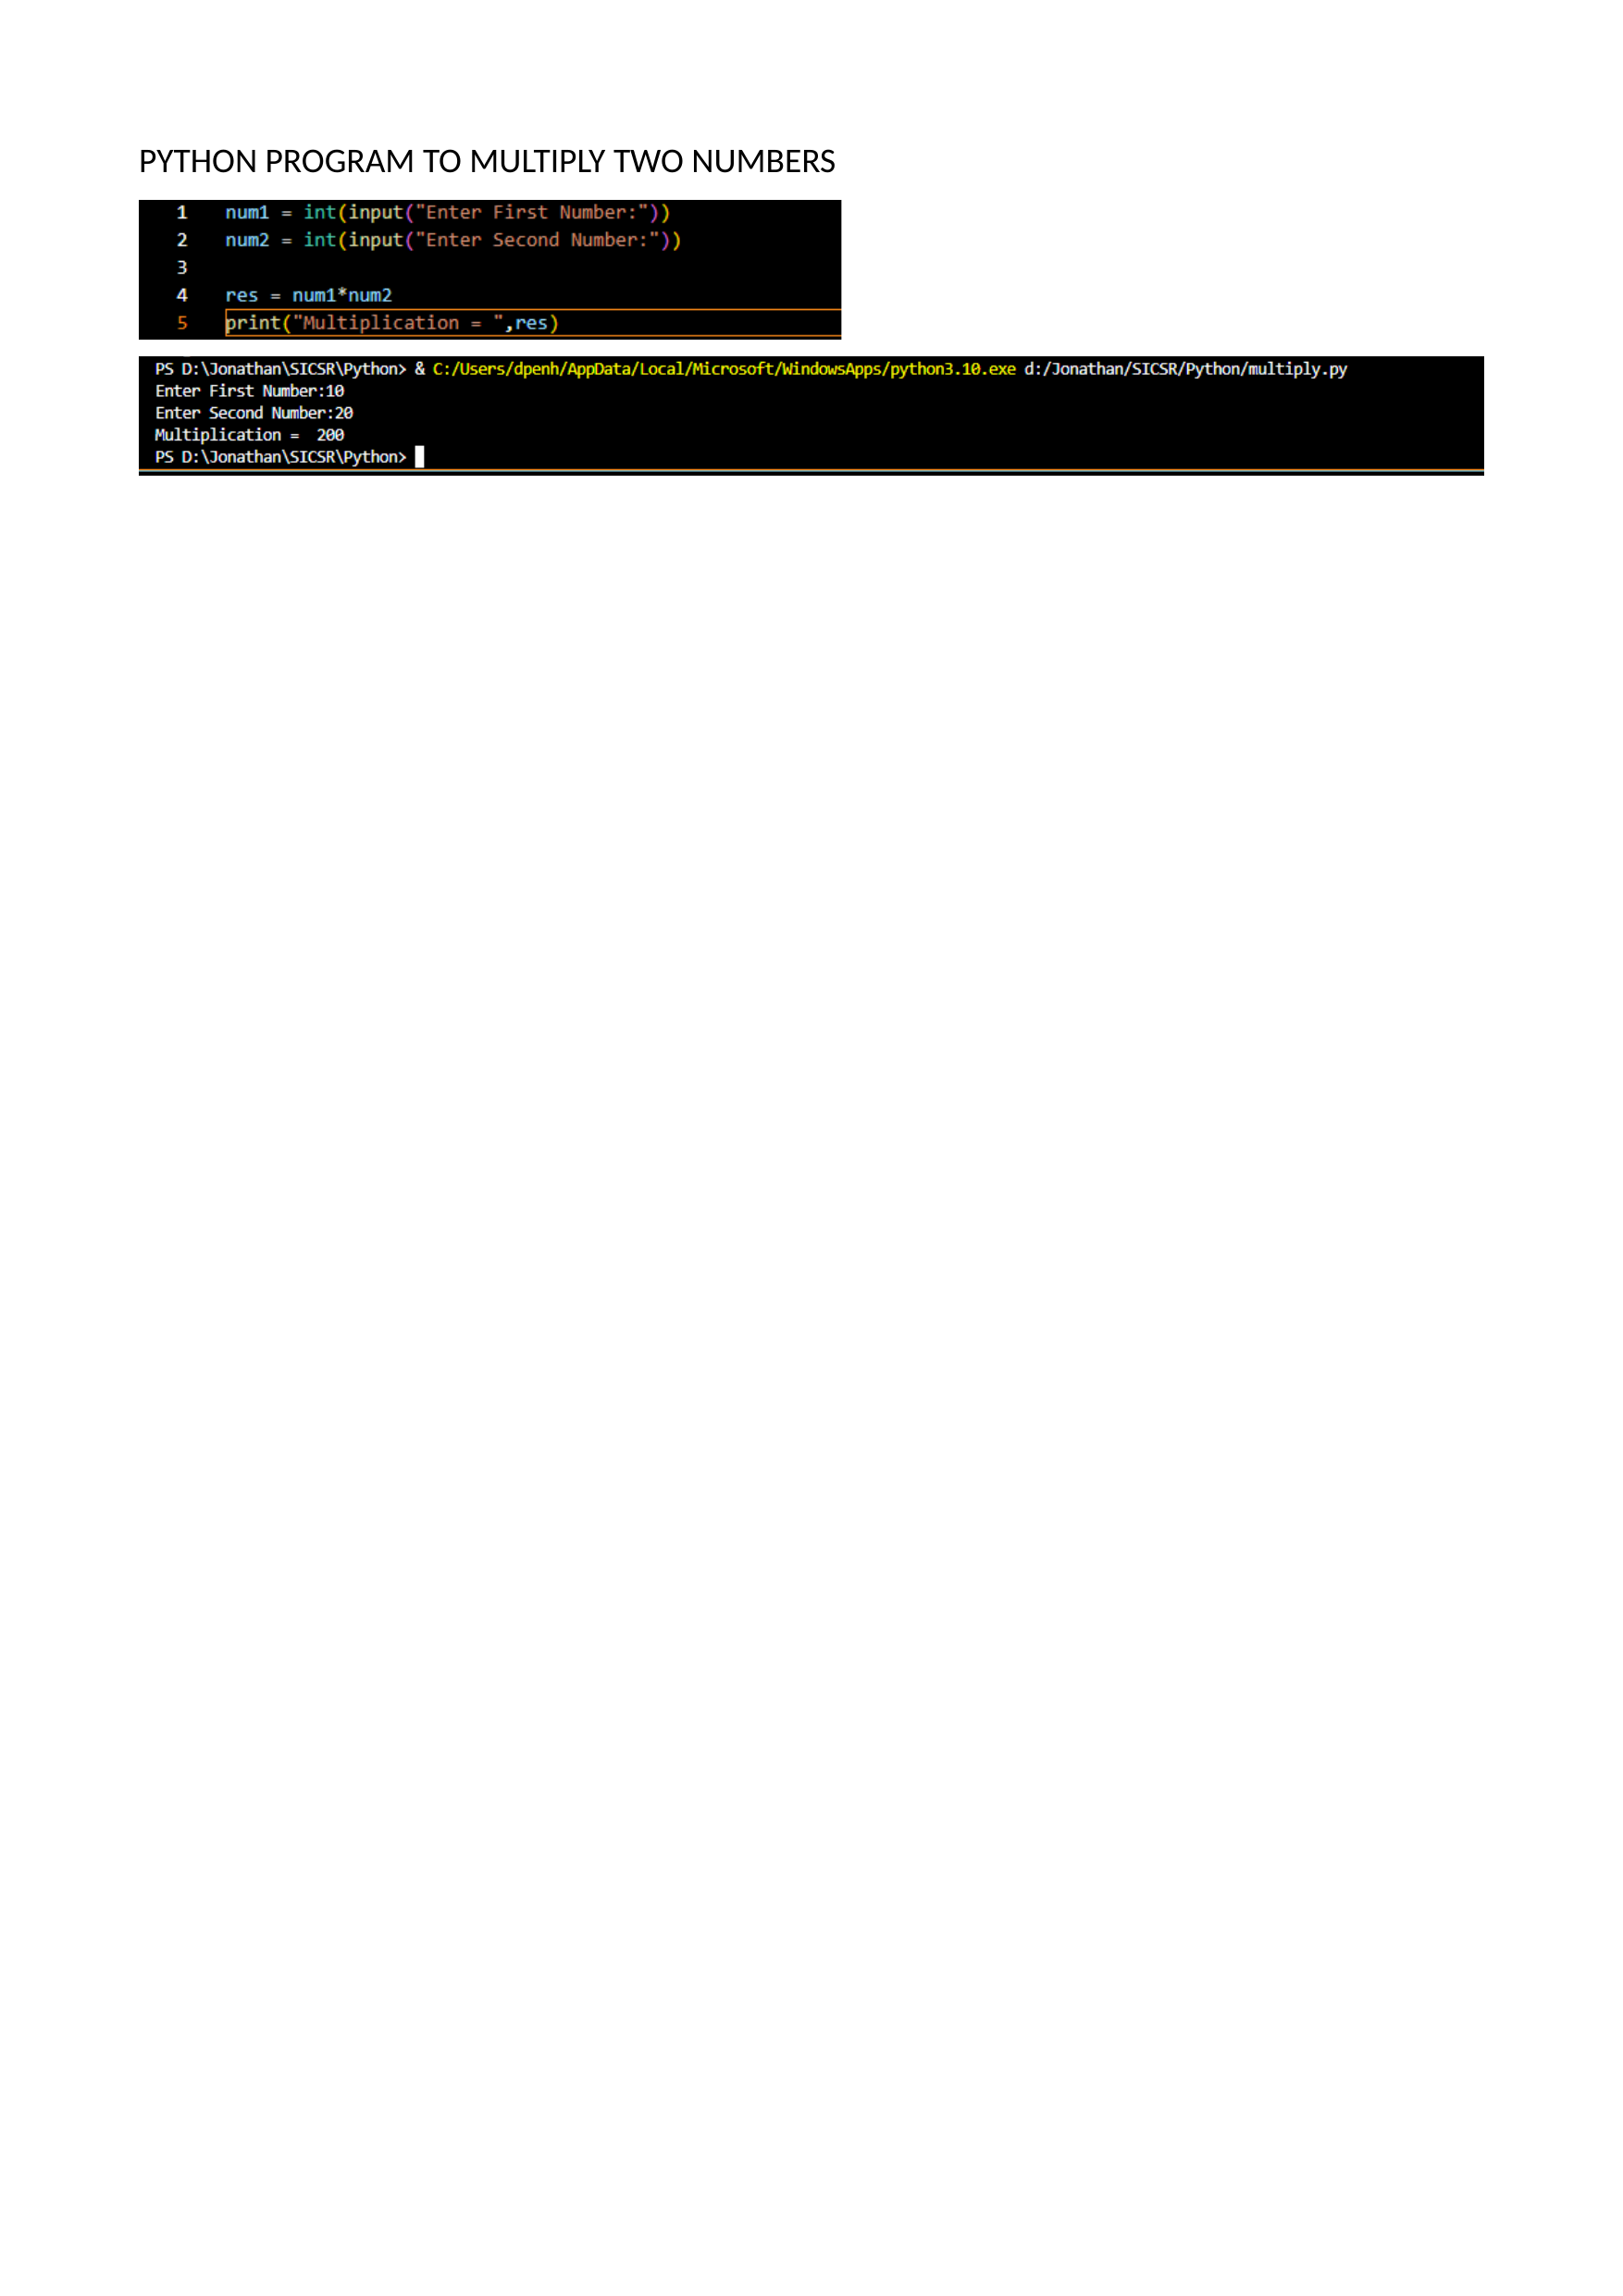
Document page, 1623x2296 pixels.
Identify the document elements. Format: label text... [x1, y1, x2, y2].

picture [139, 200, 842, 340]
picture [139, 356, 1484, 476]
text PYTHON PROGRAM TO MULTIPLY TWO NUMBERS [139, 139, 1484, 181]
